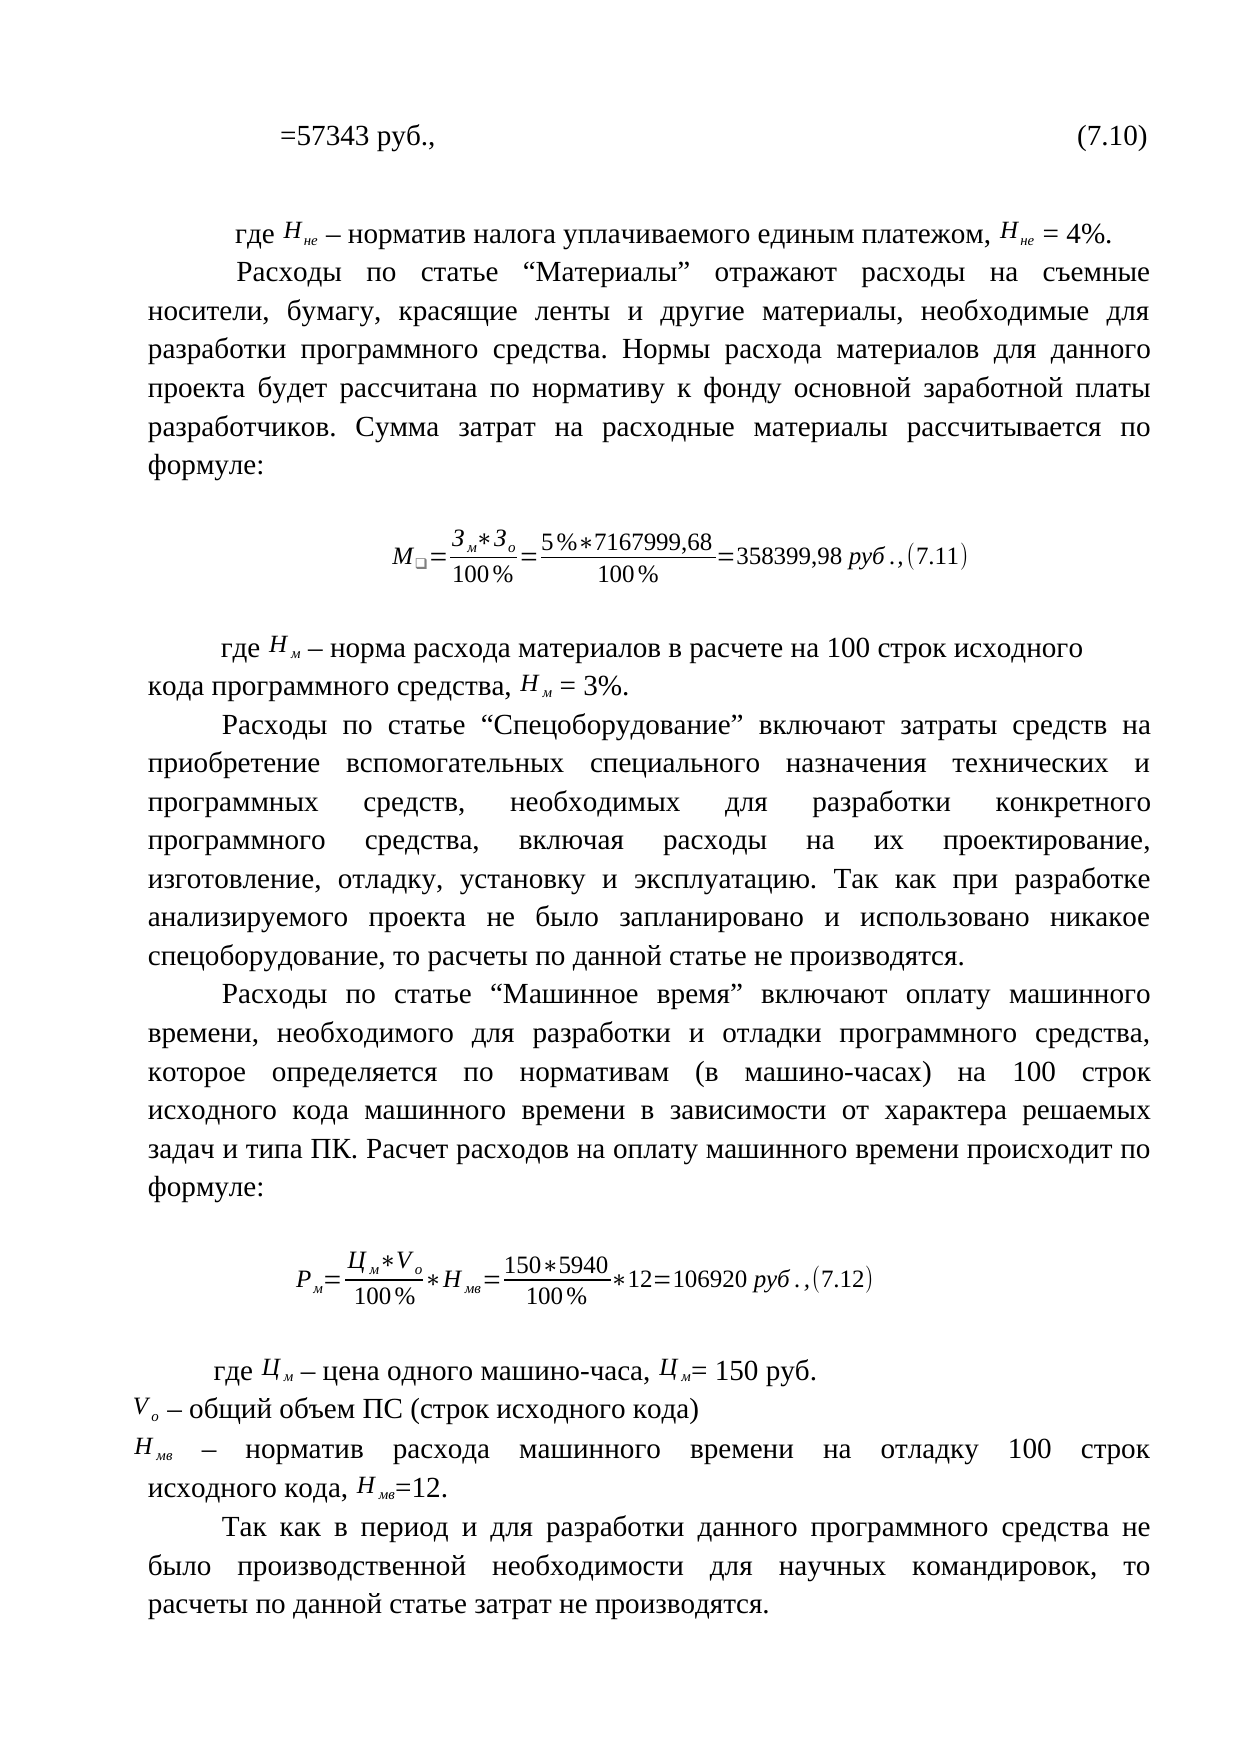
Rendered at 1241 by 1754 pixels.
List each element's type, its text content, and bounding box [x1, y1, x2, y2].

text – общий объем ПС (строк исходного кода) [133, 1391, 1152, 1426]
text кода программного средства, = 3%. [148, 668, 1152, 702]
text где – норма расхода материалов в расчете на 100 строк исходного [148, 630, 1152, 663]
text =57343 руб., (7.10) [148, 118, 1152, 152]
text Так как в период и для разработки данного программного средства не было производственной необходимости для научных командировок, то расчеты по данной статье затрат не производятся. [148, 1509, 1152, 1620]
text Расходы по статье “Машинное время” включают оплату машинного времени, необходимого для разработки и отладки программного средства, которое определяется по нормативам (в машино-часах) на 100 строк исходного кода машинного времени в зависимости от характера решаемых задач и типа ПК. Расчет расходов на оплату машинного времени происходит по формуле: [148, 977, 1152, 1203]
text Расходы по статье “Спецоборудование” включают затраты средств на приобретение вспомогательных специального назначения технических и программных средств, необходимых для разработки конкретного программного средства, включая расходы на их проектирование, изготовление, отладку, установку и эксплуатацию. Так как при разработке анализируемого проекта не было запланировано и использовано никакое спецоборудование, то расчеты по данной статье не производятся. [148, 707, 1152, 972]
text Расходы по статье “Материалы” отражают расходы на съемные носители, бумагу, красящие ленты и другие материалы, необходимые для разработки программного средства. Нормы расхода материалов для данного проекта будет рассчитана по нормативу к фонду основной заработной платы разработчиков. Сумма затрат на расходные материалы рассчитывается по формуле: [148, 254, 1152, 481]
text – норматив расхода машинного времени на отладку 100 строк исходного кода, =12. [133, 1431, 1152, 1504]
text где – цена одного машино-часа, = 150 руб. [148, 1353, 1152, 1386]
text где – норматив налога уплачиваемого единым платежом, = 4%. [133, 216, 1152, 249]
